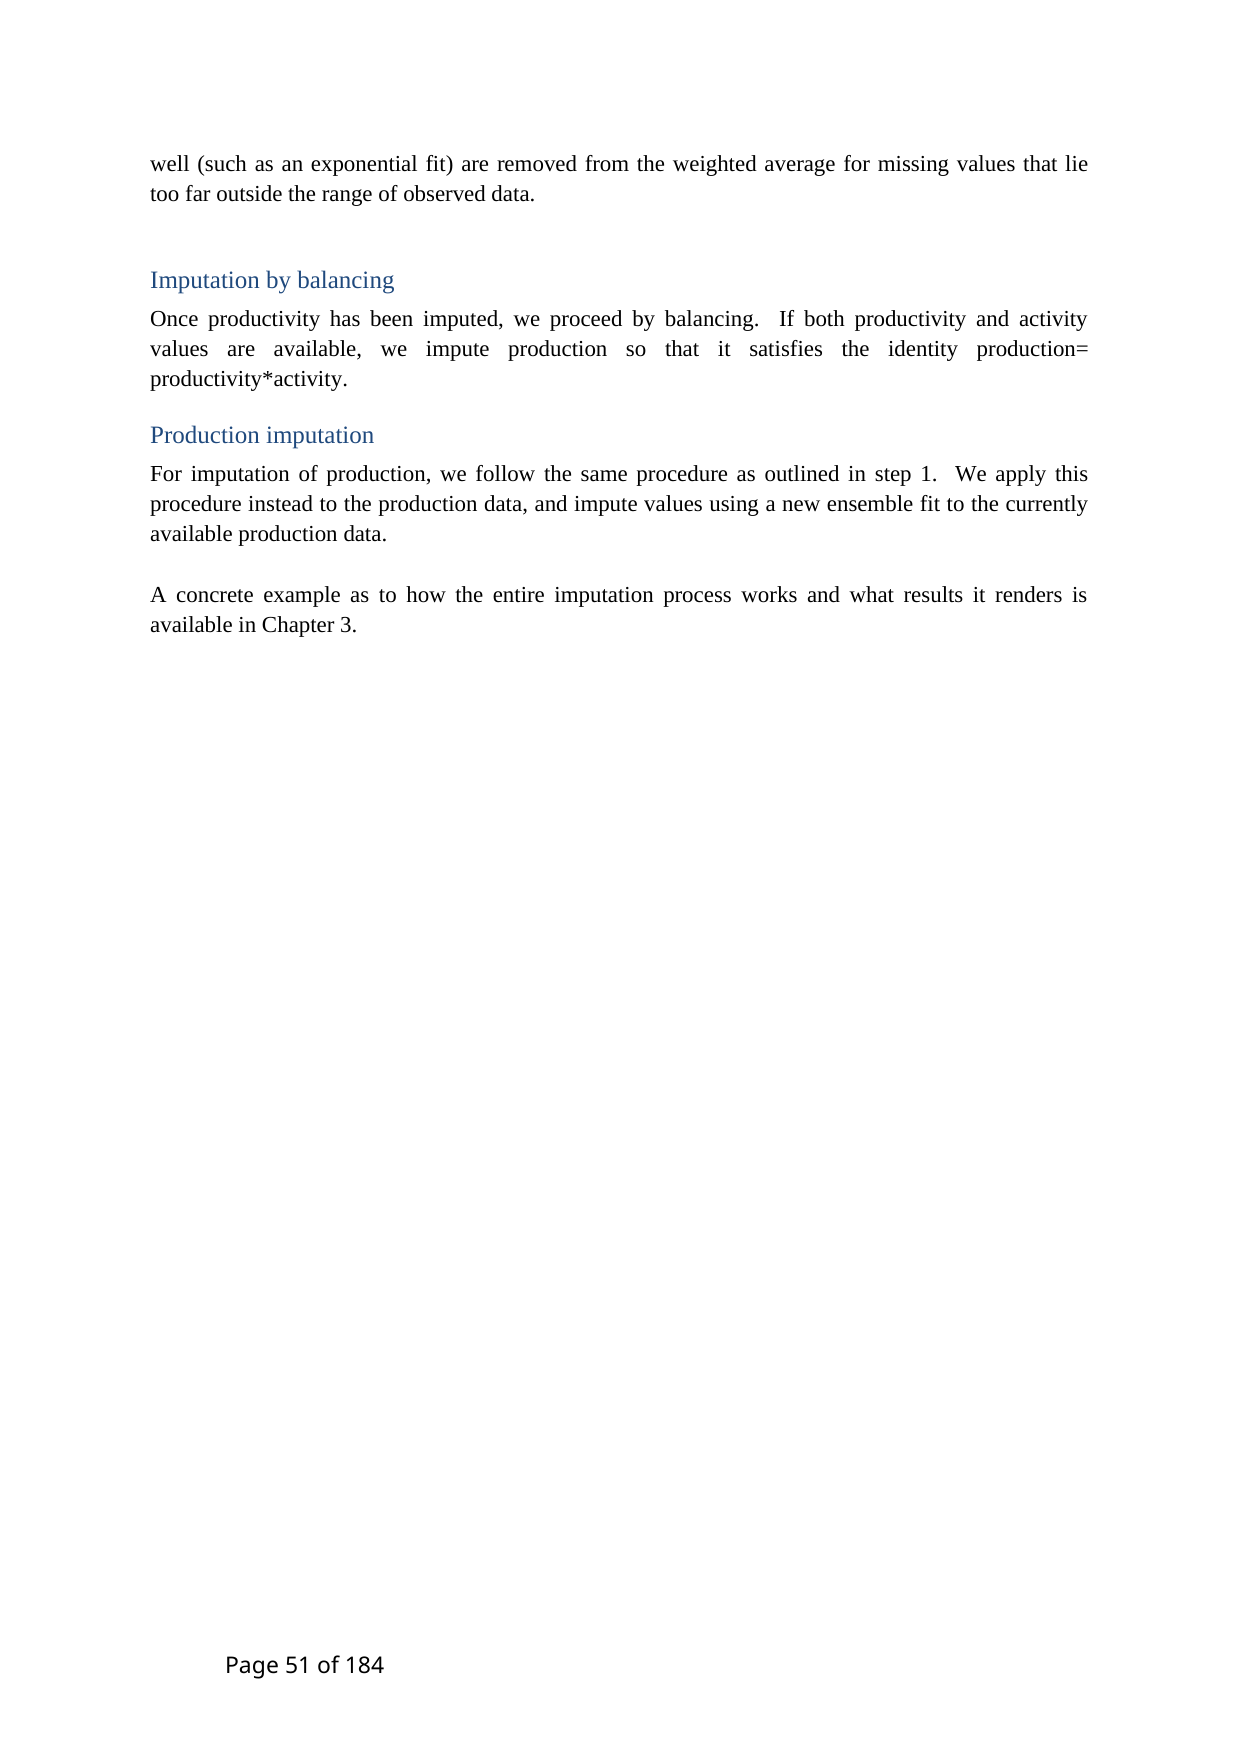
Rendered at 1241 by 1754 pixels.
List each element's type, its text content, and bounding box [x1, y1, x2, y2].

text Once productivity has been imputed, we proceed by balancing. If both productivity and activity values are available, we impute production so that it satisfies the identity production= productivity*activity. [150, 305, 1090, 392]
text For imputation of production, we follow the same procedure as outlined in step 1. We apply this procedure instead to the production data, and impute values using a new ensemble fit to the currently available production data. [150, 460, 1090, 547]
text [150, 150, 1090, 207]
text A concrete example as to how the entire imputation process works and what results it renders is available in Chapter 3. [150, 581, 1090, 637]
subtitle Production imputation [150, 421, 1090, 449]
subtitle Imputation by balancing [150, 266, 1090, 294]
